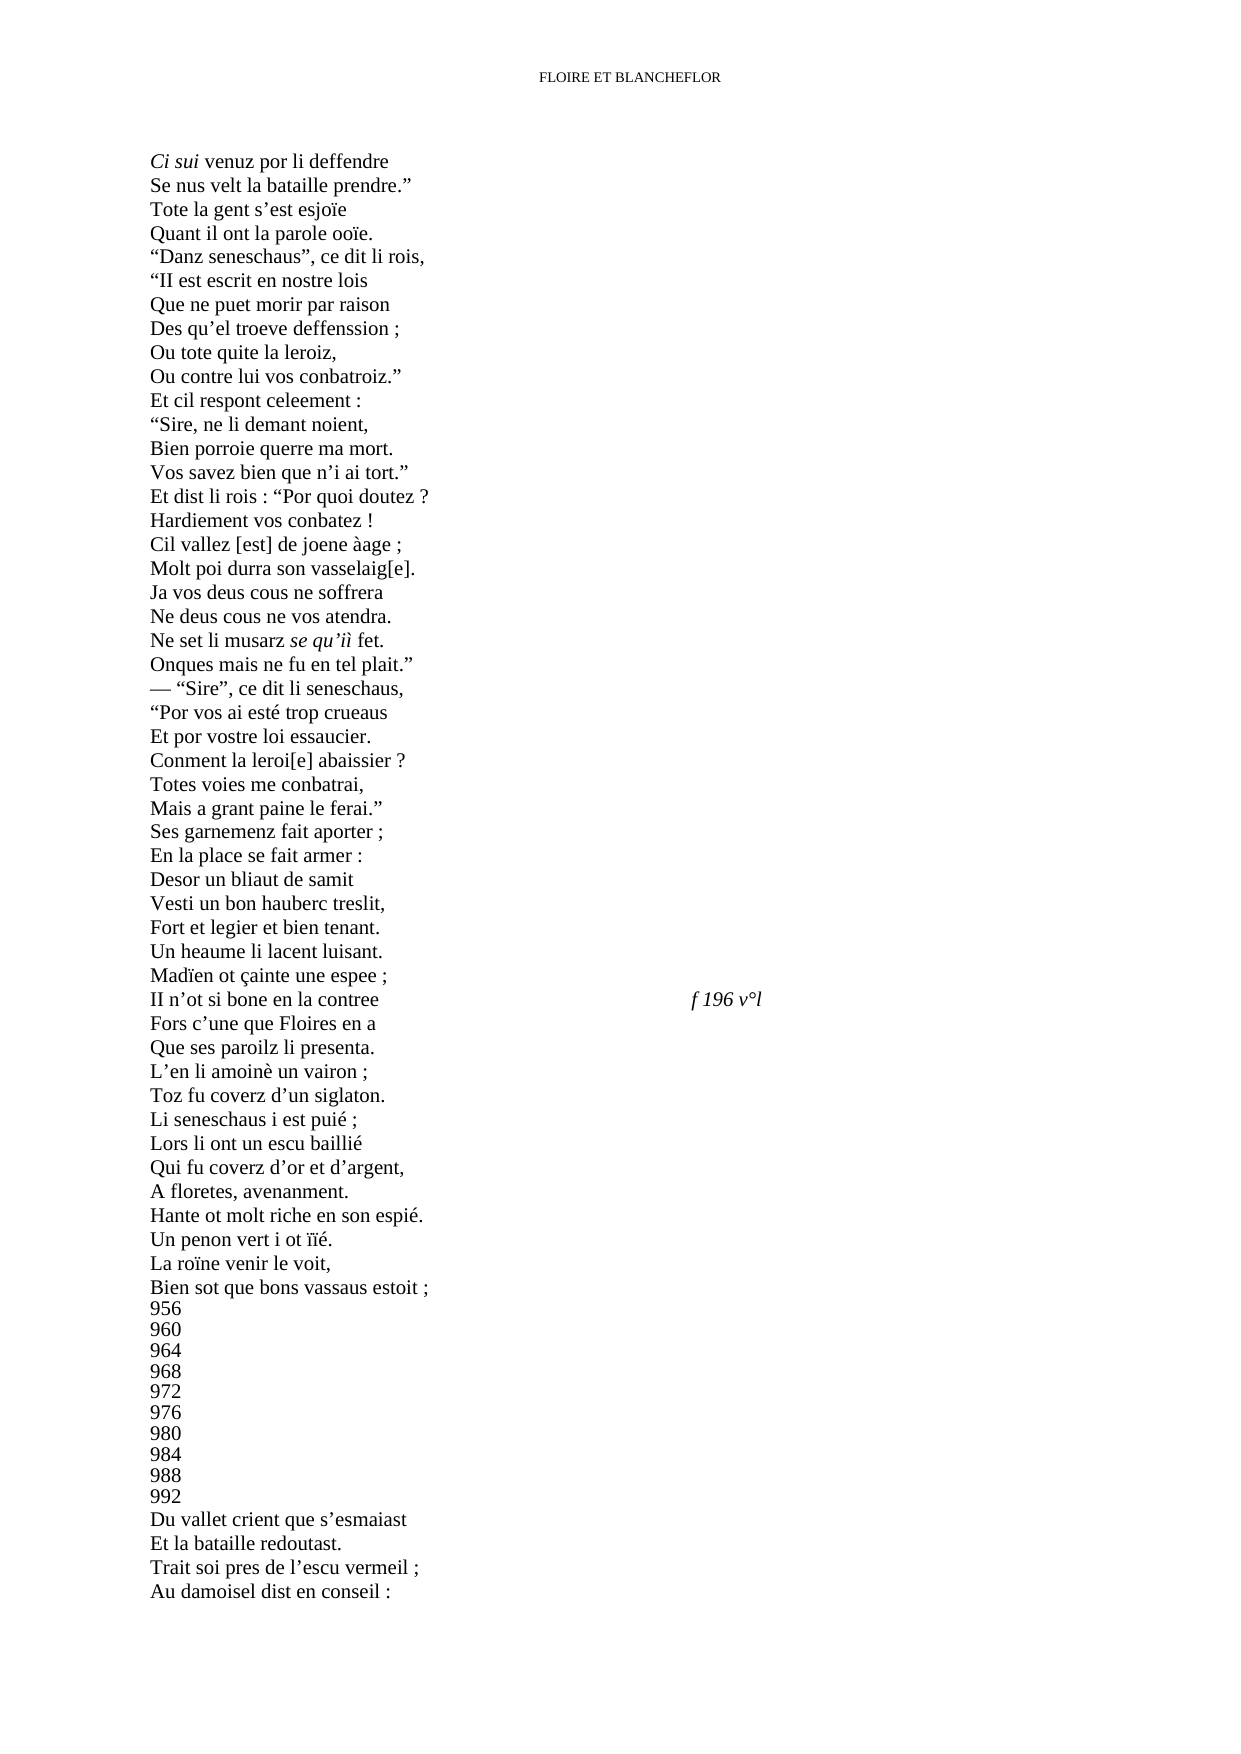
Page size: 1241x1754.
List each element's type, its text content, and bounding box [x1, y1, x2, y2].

text “Sire, ne li demant noient, [150, 412, 1090, 436]
text II n’ot si bone en la contree f 196 v°l [150, 987, 1090, 1011]
text Hante ot molt riche en son espié. [150, 1203, 1090, 1227]
text Li seneschaus i est puié ; [150, 1107, 1090, 1131]
text Ou tote quite la leroiz, [150, 341, 1090, 364]
text Onques mais ne fu en tel plait.” [150, 652, 1090, 676]
text Conment la leroi[e] abaissier ? [150, 748, 1090, 772]
text 988 [150, 1466, 1090, 1486]
text Tote la gent s’est esjoïe Quant il ont la parole ooïe. [150, 197, 1090, 245]
text 980 [150, 1424, 1090, 1445]
text Ou contre lui vos conbatroiz.” [150, 364, 1090, 388]
text Et cil respont celeement : [150, 388, 1090, 412]
text 984 [150, 1445, 1090, 1466]
text Mais a grant paine le ferai.” [150, 796, 1090, 820]
text 972 [150, 1382, 1090, 1403]
text L’en li amoinè un vairon ; [150, 1059, 1090, 1083]
text A floretes, avenanment. [150, 1179, 1090, 1203]
text 964 [150, 1341, 1090, 1361]
text 956 [150, 1299, 1090, 1320]
text 968 [150, 1361, 1090, 1382]
text Un penon vert i ot ïïé. [150, 1227, 1090, 1251]
text “II est escrit en nostre lois Que ne puet morir par raison Des qu’el troeve deffenssion ; [150, 269, 1090, 341]
text Molt poi durra son vasselaig[e]. [150, 556, 1090, 580]
text Desor un bliaut de samit Vesti un bon hauberc treslit, [150, 868, 1090, 916]
text 992 [150, 1486, 1090, 1507]
text Lors li ont un escu baillié Qui fu coverz d’or et d’argent, [150, 1131, 1090, 1179]
text La roïne venir le voit, [150, 1251, 1090, 1275]
text Bien sot que bons vassaus estoit ; [150, 1275, 1090, 1299]
text Du vallet crient que s’esmaiast Et la bataille redoutast. [150, 1507, 1090, 1555]
text Ja vos deus cous ne soffrera Ne deus cous ne vos atendra. [150, 580, 1090, 628]
text Et dist li rois : “Por quoi doutez ? [150, 484, 1090, 508]
text Madïen ot çainte une espee ; [150, 963, 1090, 987]
text Vos savez bien que n’i ai tort.” [150, 460, 1090, 484]
text Fors c’une que Floires en a Que ses paroilz li presenta. [150, 1011, 1090, 1059]
text En la place se fait armer : [150, 844, 1090, 868]
text Toz fu coverz d’un siglaton. [150, 1083, 1090, 1107]
text “Danz seneschaus”, ce dit li rois, [150, 245, 1090, 269]
text 976 [150, 1403, 1090, 1424]
text 960 [150, 1320, 1090, 1341]
text Bien porroie querre ma mort. [150, 436, 1090, 460]
text Fort et legier et bien tenant. [150, 916, 1090, 939]
text Ne set li musarz se qu’iì fet. [150, 628, 1090, 652]
text Cil vallez [est] de joene àage ; [150, 532, 1090, 556]
text “Por vos ai esté trop crueaus Et por vostre loi essaucier. [150, 700, 1090, 748]
text Hardiement vos conbatez ! [150, 508, 1090, 532]
text — “Sire”, ce dit li seneschaus, [150, 676, 1090, 700]
text Totes voies me conbatrai, [150, 772, 1090, 796]
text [150, 1555, 1090, 1603]
text Un heaume li lacent luisant. [150, 939, 1090, 963]
text Ses garnemenz fait aporter ; [150, 820, 1090, 844]
text Ci sui venuz por li deffendre Se nus velt la bataille prendre.” [150, 149, 1090, 197]
